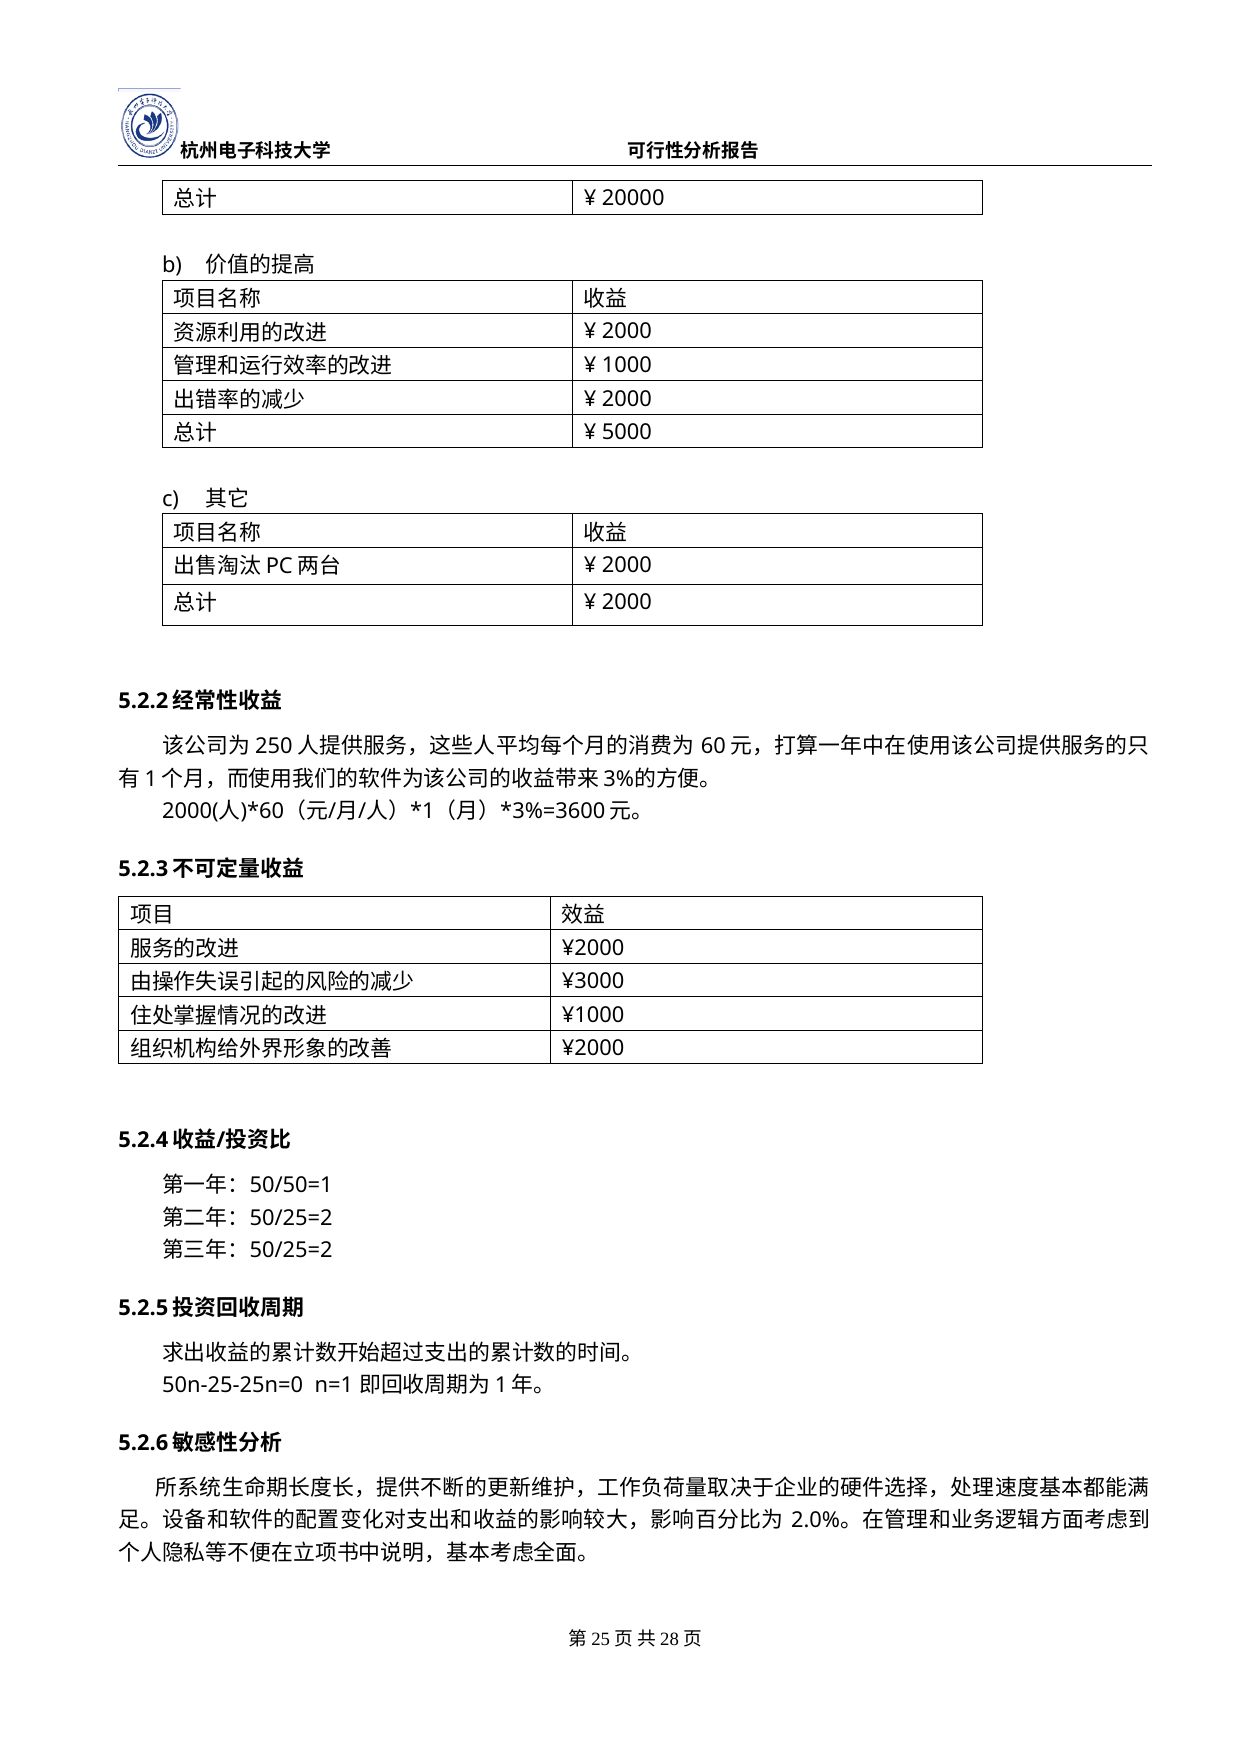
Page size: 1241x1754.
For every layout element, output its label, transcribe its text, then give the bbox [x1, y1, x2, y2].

table_cell ¥ 1000 [573, 348, 982, 380]
table_cell ¥1000 [551, 997, 982, 1030]
table_cell 组织机构给外界形象的改善 [119, 1031, 550, 1063]
text 2000(人)*60（元/月/人）*1（月）*3%=3600元。 [118, 793, 1152, 826]
subtitle 5.2.5投资回收周期 [118, 1289, 1152, 1322]
table_cell ¥ 2000 [573, 381, 982, 414]
table_cell 出售淘汰PC两台 [163, 548, 572, 583]
list 其它 [162, 481, 1152, 513]
table_cell ¥ 5000 [573, 415, 982, 447]
table_cell ¥ 2000 [573, 314, 982, 347]
table_cell ¥2000 [551, 930, 982, 963]
text 该公司为250人提供服务，这些人平均每个月的消费为60元，打算一年中在使用该公司提供服务的只有1个月，而使用我们的软件为该公司的收益带来3%的方便。 [118, 728, 1152, 793]
subtitle 5.2.6敏感性分析 [118, 1424, 1152, 1457]
table_cell 资源利用的改进 [163, 314, 572, 347]
table_header 项目 [119, 897, 550, 929]
subtitle 5.2.2经常性收益 [118, 683, 1152, 716]
table_header 效益 [551, 897, 982, 929]
table_cell ¥ 2000 [573, 585, 982, 624]
list 价值的提高 [162, 247, 1152, 279]
text 50n-25-25n=0 n=1 即回收周期为1年。 [118, 1367, 1152, 1399]
table_cell 出错率的减少 [163, 381, 572, 414]
text 第二年：50/25=2 [118, 1199, 1152, 1232]
text 所系统生命期长度长，提供不断的更新维护，工作负荷量取决于企业的硬件选择，处理速度基本都能满足。设备和软件的配置变化对支出和收益的影响较大，影响百分比为2.0%。在管理和业务逻辑方面考虑到个人隐私等不便在立项书中说明，基本考虑全面。 [118, 1469, 1152, 1567]
table_cell ¥ 2000 [573, 548, 982, 583]
table_cell 总计 [163, 415, 572, 447]
table_cell 由操作失误引起的风险的减少 [119, 964, 550, 996]
table_header 收益 [573, 281, 982, 313]
table_cell 总计 [163, 181, 572, 213]
table_header 项目名称 [163, 281, 572, 313]
text 第三年：50/25=2 [118, 1232, 1152, 1264]
table_cell 服务的改进 [119, 930, 550, 963]
table_cell 总计 [163, 585, 572, 624]
table_cell 住处掌握情况的改进 [119, 997, 550, 1030]
subtitle 5.2.3不可定量收益 [118, 851, 1152, 883]
table_cell ¥3000 [551, 964, 982, 996]
table_header 项目名称 [163, 514, 572, 547]
subtitle 5.2.4收益/投资比 [118, 1122, 1152, 1154]
table_cell ¥2000 [551, 1031, 982, 1063]
table_header 收益 [573, 514, 982, 547]
text 求出收益的累计数开始超过支出的累计数的时间。 [118, 1334, 1152, 1367]
picture [118, 88, 181, 158]
table_cell ¥ 20000 [573, 181, 982, 213]
table_cell 管理和运行效率的改进 [163, 348, 572, 380]
text 第一年：50/50=1 [118, 1167, 1152, 1199]
